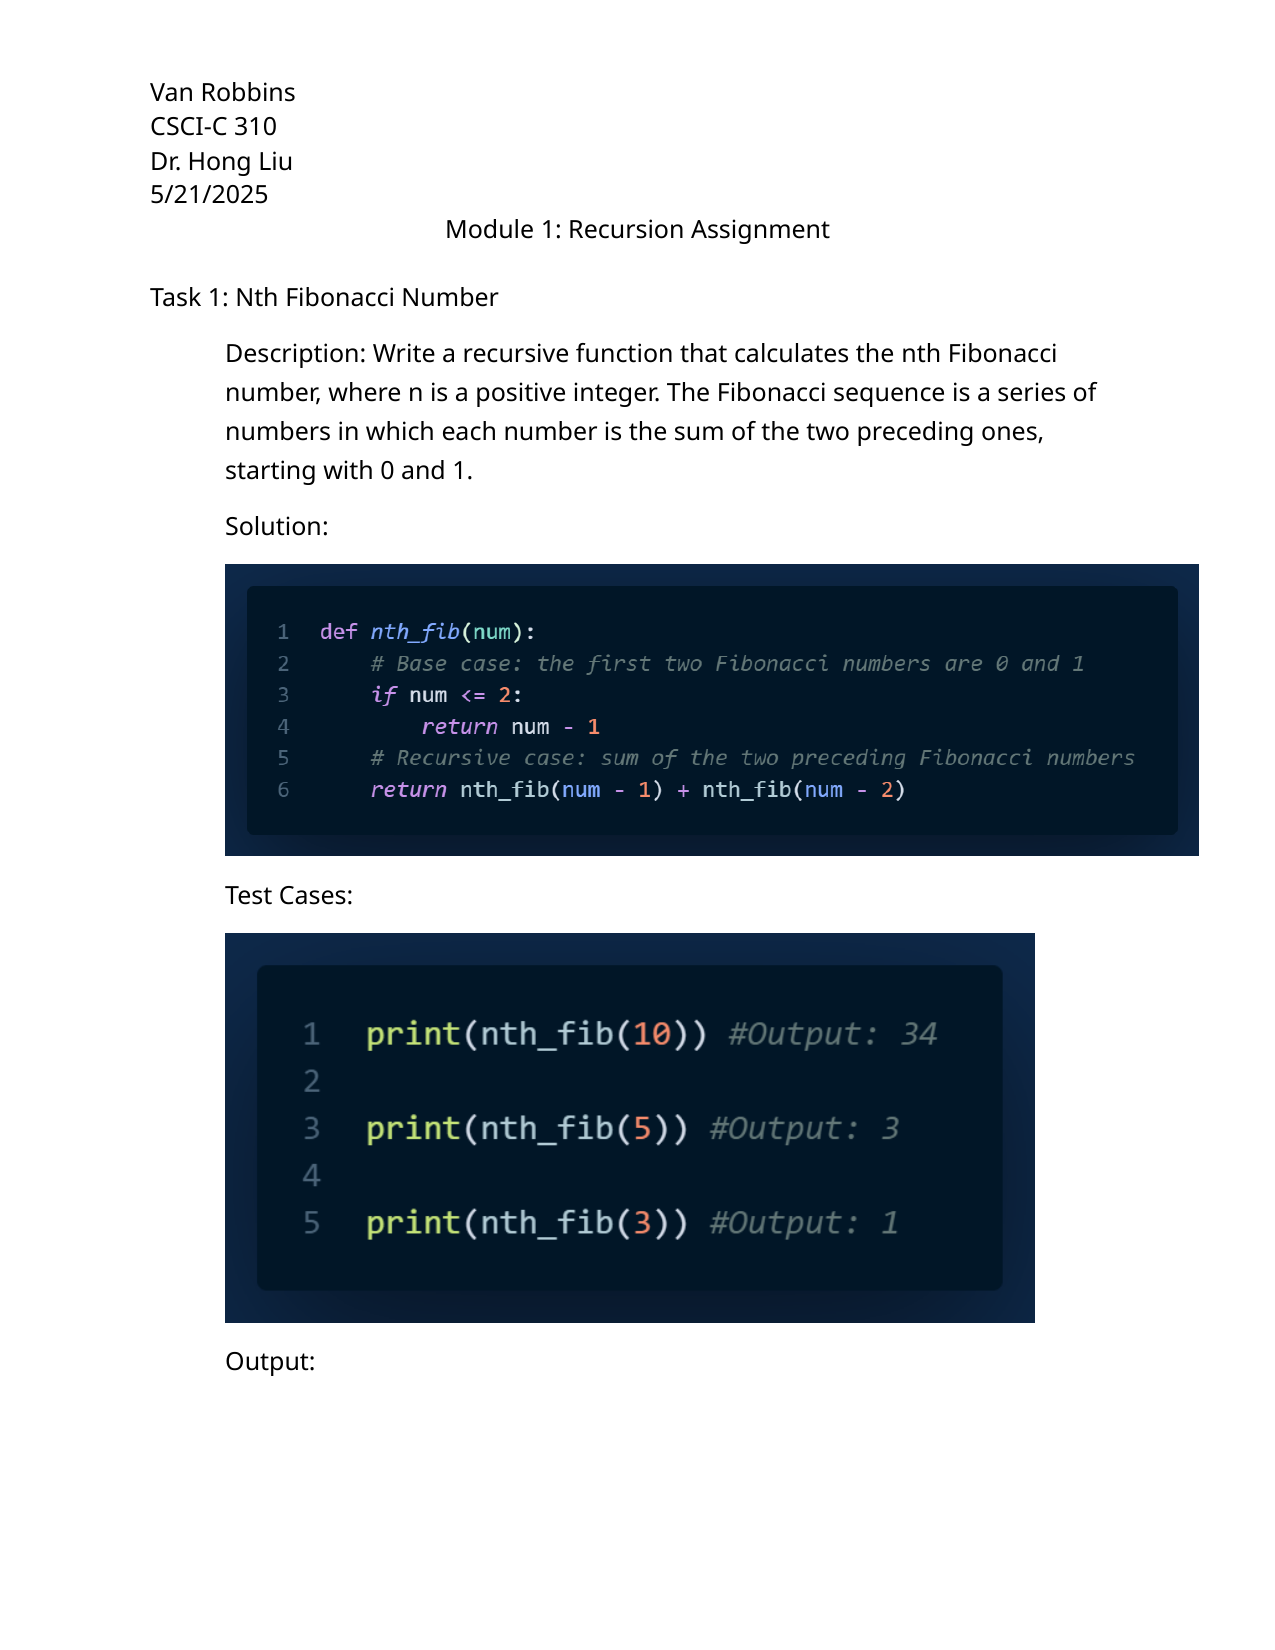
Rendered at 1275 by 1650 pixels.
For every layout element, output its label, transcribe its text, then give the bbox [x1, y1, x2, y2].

text Task 1: Nth Fibonacci Number [150, 279, 1125, 313]
text Test Cases: [150, 878, 1125, 912]
text Description: Write a recursive function that calculates the nth Fibonacci number, where n is a positive integer. The Fibonacci sequence is a series of numbers in which each number is the sum of the two preceding ones, starting with 0 and 1. [225, 335, 1125, 487]
text Solution: [225, 508, 1125, 543]
picture [225, 564, 1199, 856]
text Output: [225, 1344, 1125, 1378]
picture [225, 933, 1035, 1323]
